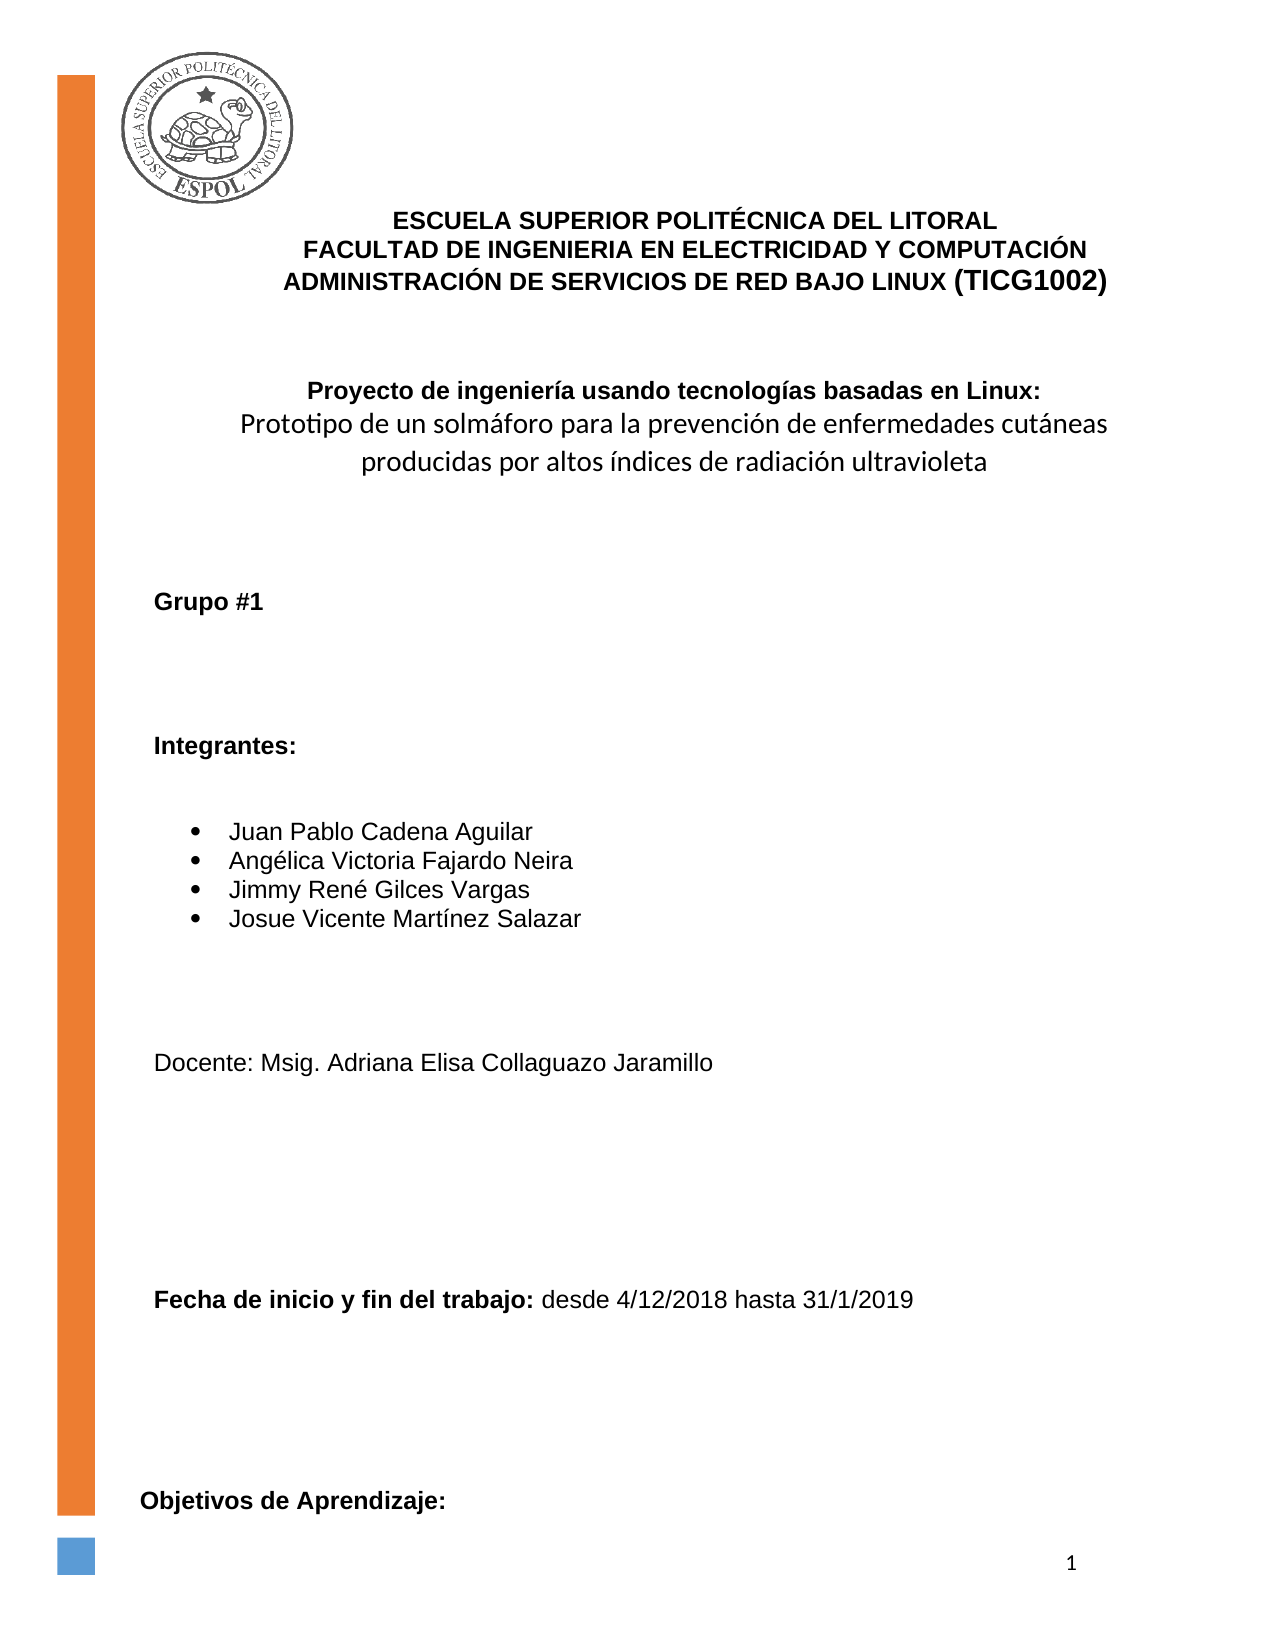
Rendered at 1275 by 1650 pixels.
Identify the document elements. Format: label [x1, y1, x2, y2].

picture [117, 49, 297, 206]
